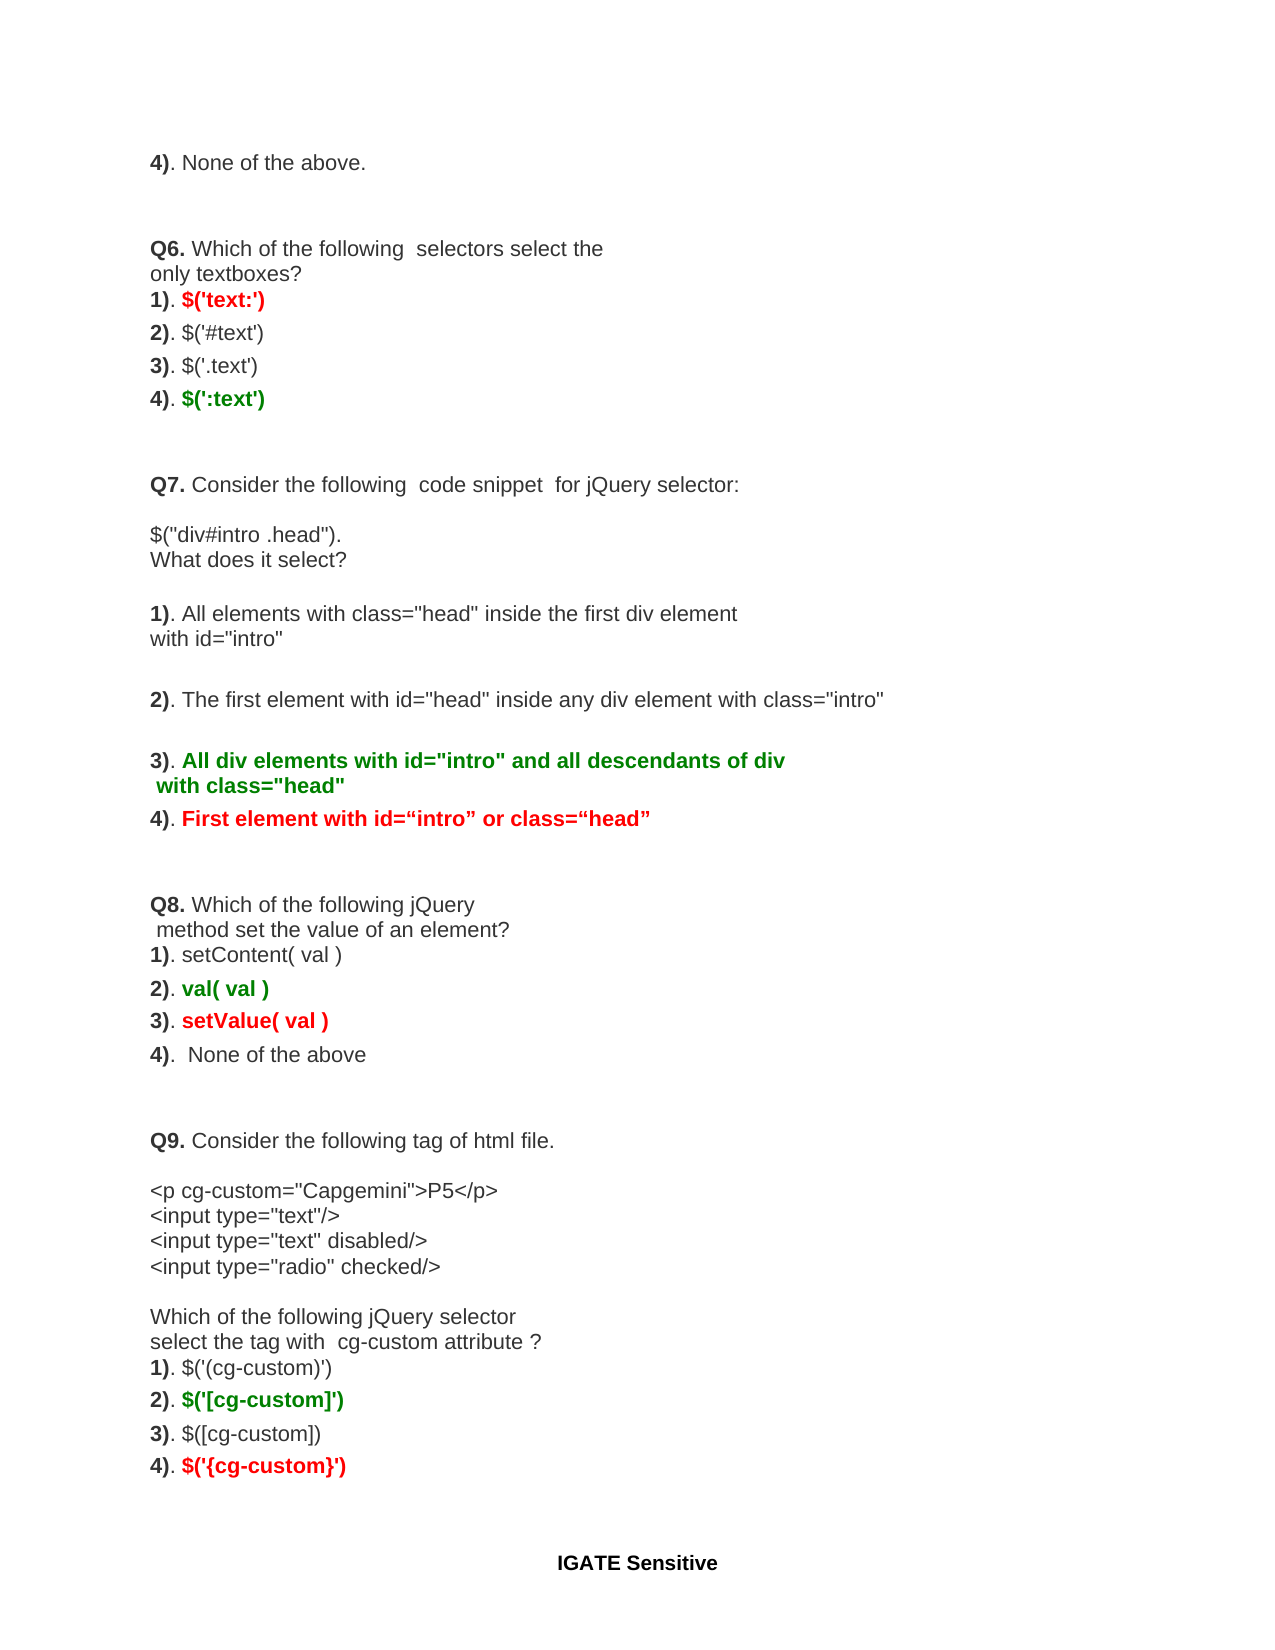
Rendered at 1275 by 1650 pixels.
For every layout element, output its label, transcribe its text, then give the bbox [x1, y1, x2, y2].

text Q7. Consider the following code snippet for jQuery selector: $("div#intro .head"). What does it select? [150, 472, 1125, 600]
text 2). $('#text') [150, 319, 1125, 345]
text Q6. Which of the following selectors select the only textboxes? [150, 236, 1125, 286]
text 2). val( val ) [150, 975, 1125, 1001]
text 4). None of the above. [150, 150, 1125, 175]
text 3). setValue( val ) [150, 1008, 1125, 1034]
text 1). $('(cg-custom)') [150, 1354, 1125, 1379]
text 4). None of the above [150, 1041, 1125, 1067]
text 4). $(':text') [150, 386, 1125, 411]
text 1). All elements with class="head" inside the first div element with id="intro" [150, 600, 1125, 679]
text 4). $('{cg-custom}') [150, 1453, 1125, 1479]
text 3). $('.text') [150, 352, 1125, 378]
text 3). All div elements with id="intro" and all descendants of div with class="head" [150, 748, 1125, 798]
text 4). First element with id=“intro” or class=“head” [150, 806, 1125, 831]
text Q9. Consider the following tag of html file. <p cg-custom="Capgemini">P5</p> <input type="text"/> <input type="text" disabled/> <input type="radio" checked/> Which of the following jQuery selector select the tag with cg-custom attribute ? [150, 1127, 1125, 1354]
text 1). setContent( val ) [150, 942, 1125, 968]
text 2). $('[cg-custom]') [150, 1387, 1125, 1413]
text Q8. Which of the following jQuery method set the value of an element? [150, 892, 1125, 942]
text 3). $([cg-custom]) [150, 1420, 1125, 1446]
text 1). $('text:') [150, 286, 1125, 312]
text 2). The first element with id="head" inside any div element with class="intro" [150, 687, 1125, 740]
